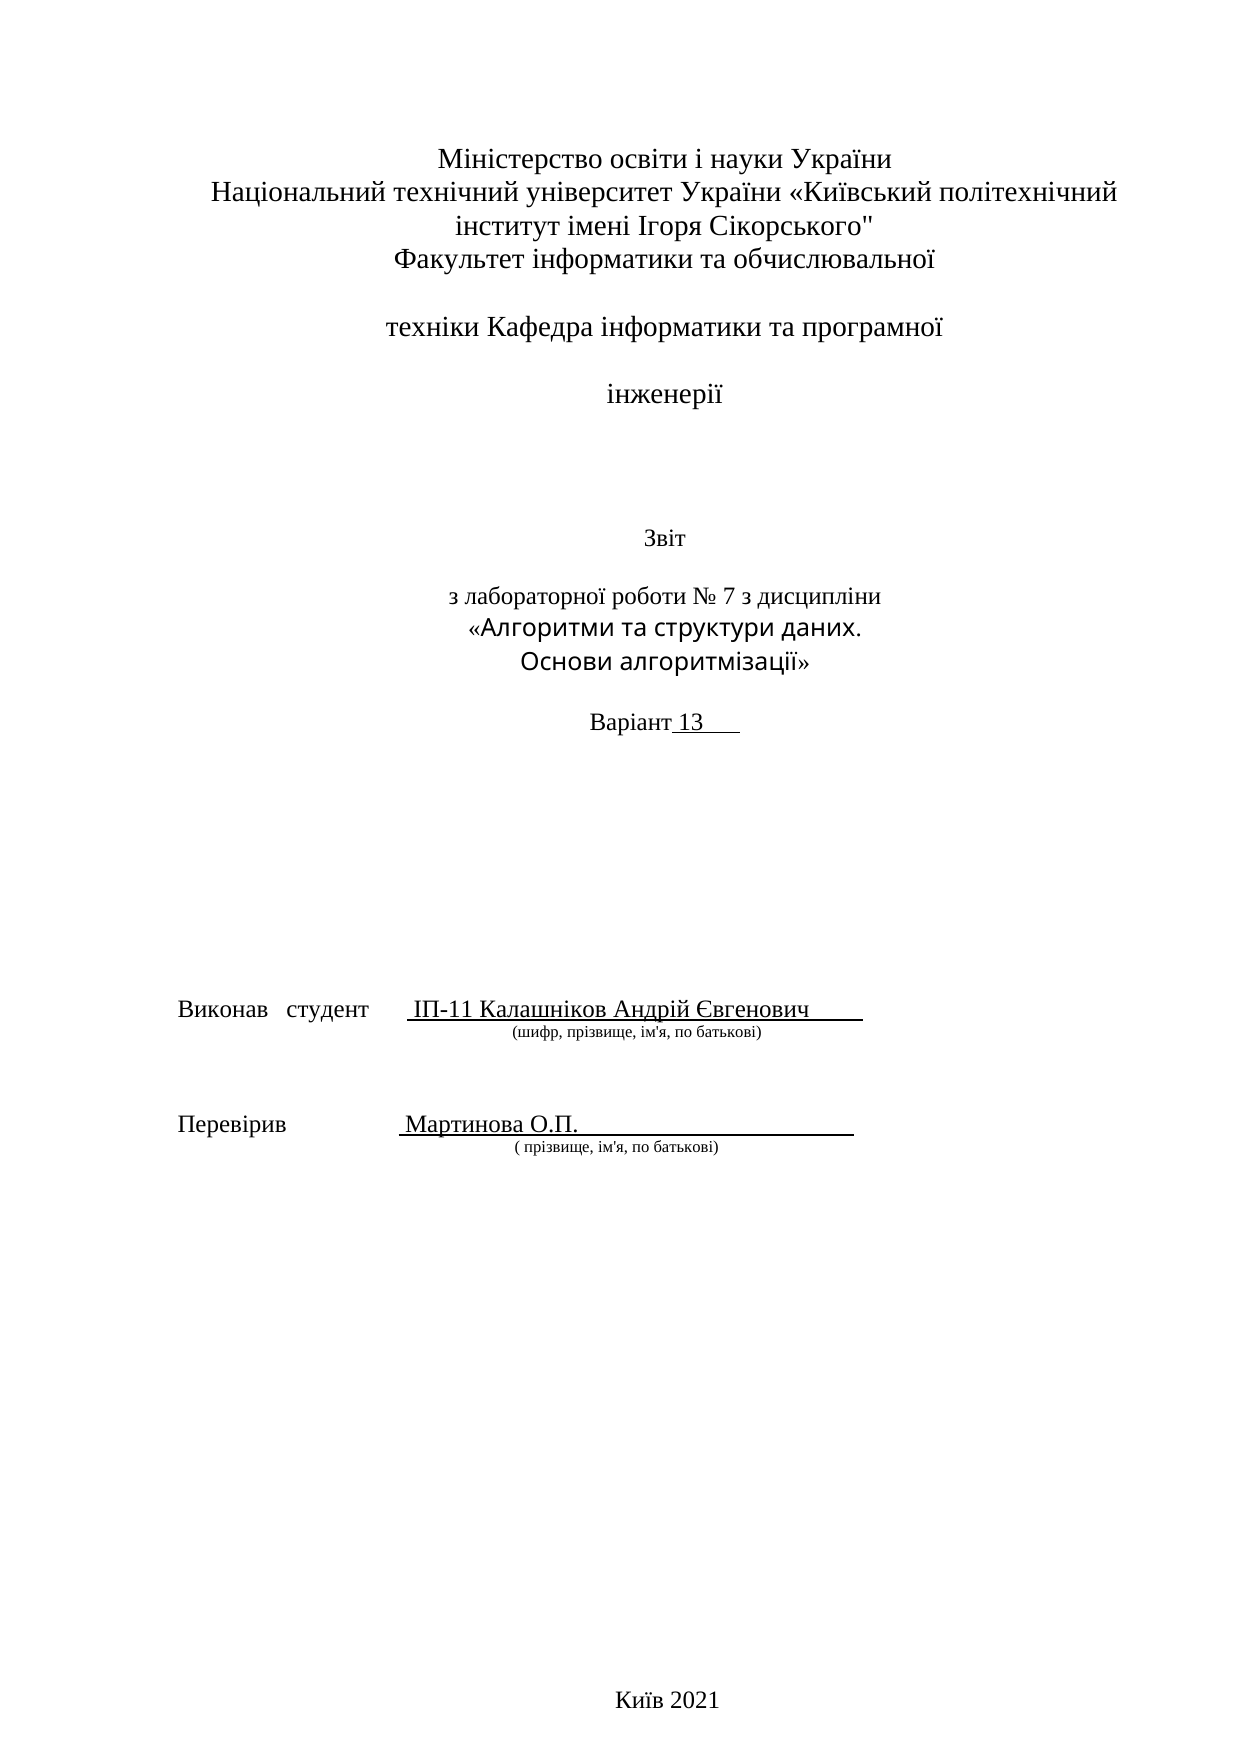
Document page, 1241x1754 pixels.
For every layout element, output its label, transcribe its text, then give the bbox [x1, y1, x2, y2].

text Перевірив Мартинова О.П. [177, 1110, 1163, 1138]
text Факультет інформатики та обчислювальної техніки Кафедра інформатики та програмної інженерії [343, 242, 986, 409]
text Національний технічний університет України «Київський політехнічний інститут імені Ігоря Сікорського" [172, 174, 1156, 242]
text Виконав студент ІП-11 Калашніков Андрій Євгенович [177, 995, 1163, 1023]
text «Алгоритми та структури даних. [172, 610, 1157, 644]
text Звіт [172, 523, 1157, 552]
text ( прізвище, ім'я, по батькові) [514, 1138, 1163, 1157]
text (шифр, прізвище, ім'я, по батькові) [512, 1023, 1163, 1042]
text Основи алгоритмізації» [172, 644, 1157, 678]
text з лабораторної роботи № 7 з дисципліни [172, 581, 1157, 610]
text Київ 2021 [172, 1685, 1163, 1714]
subtitle Міністерство освіти і науки України [172, 141, 1157, 174]
text Варіант 13 [471, 707, 858, 736]
